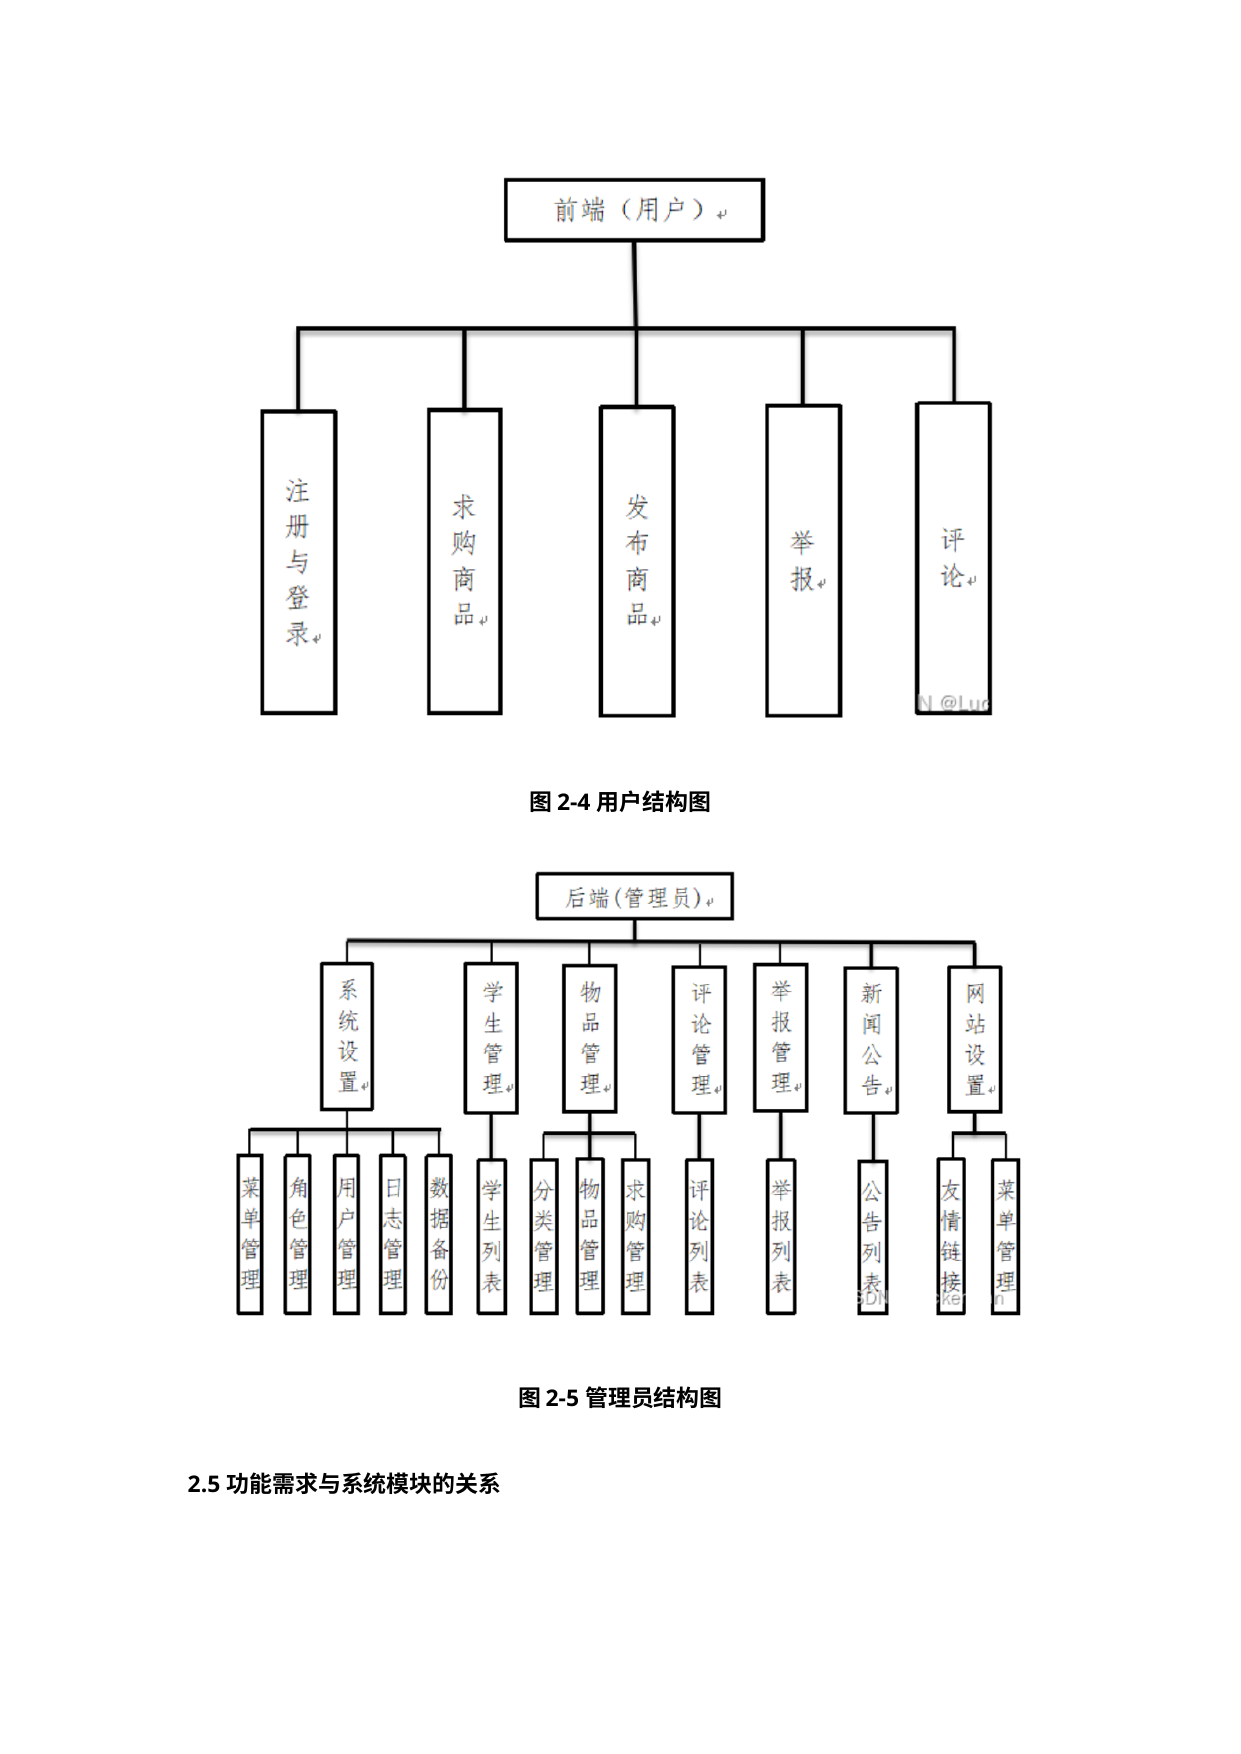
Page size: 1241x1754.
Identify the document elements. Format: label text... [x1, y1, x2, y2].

text 图2-5 管理员结构图 [187, 1364, 1053, 1429]
text 2.5 功能需求与系统模块的关系 [187, 1451, 1053, 1516]
picture [187, 867, 1053, 1330]
text 图2-4 用户结构图 [187, 768, 1053, 833]
picture [187, 171, 1053, 738]
